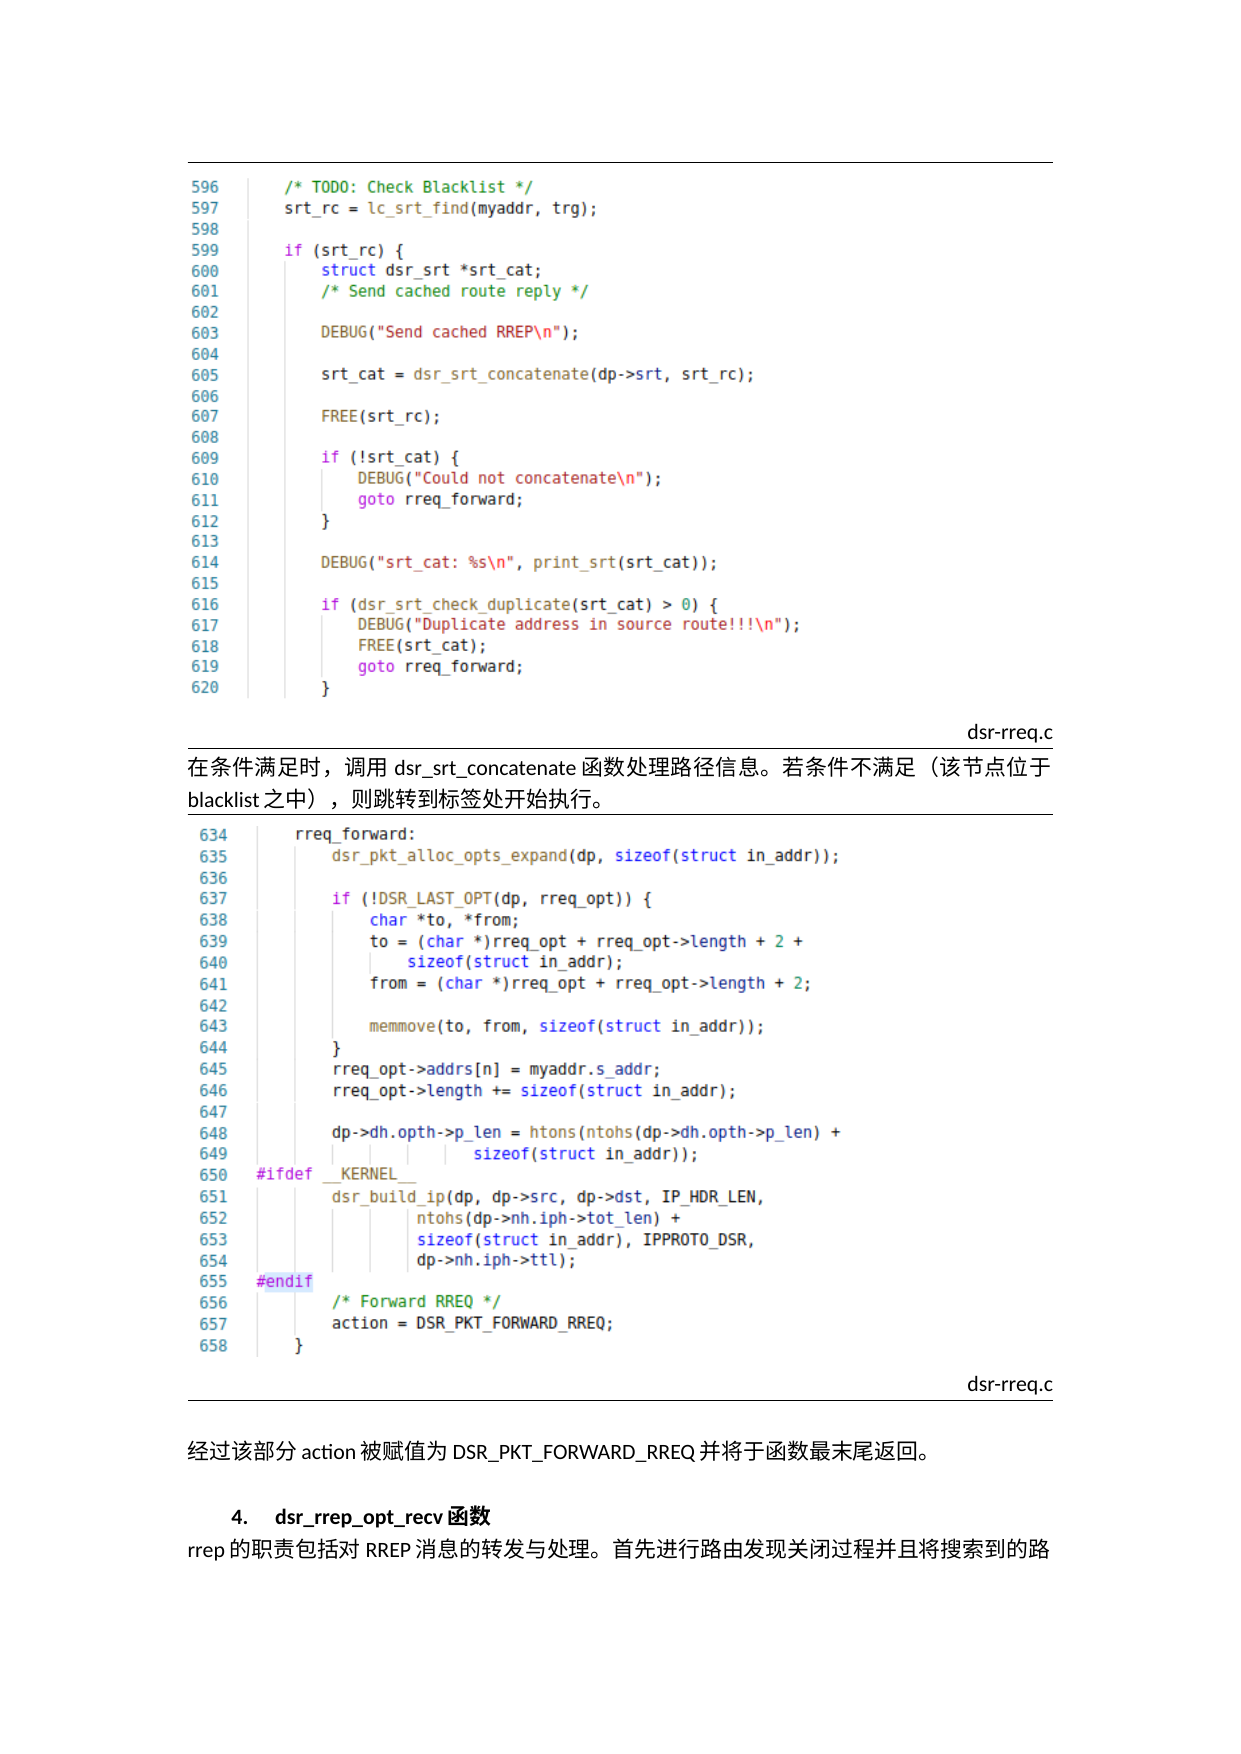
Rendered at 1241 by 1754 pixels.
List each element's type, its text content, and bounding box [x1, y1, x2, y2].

picture [187, 826, 1053, 1357]
picture [187, 177, 1053, 701]
text dsr-rreq.c [187, 714, 1053, 749]
list 在条件满足时，调用dsr_srt_concatenate函数处理路径信息。若条件不满足（该节点位于blacklist之中），则跳转到标签处开始执行。 [187, 749, 1053, 814]
text dsr-rreq.c [187, 1367, 1053, 1401]
list dsr_rrep_opt_recv函数 [231, 1499, 1053, 1531]
list 经过该部分action被赋值为DSR_PKT_FORWARD_RREQ并将于函数最末尾返回。 [187, 1434, 1053, 1466]
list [187, 1531, 1053, 1564]
